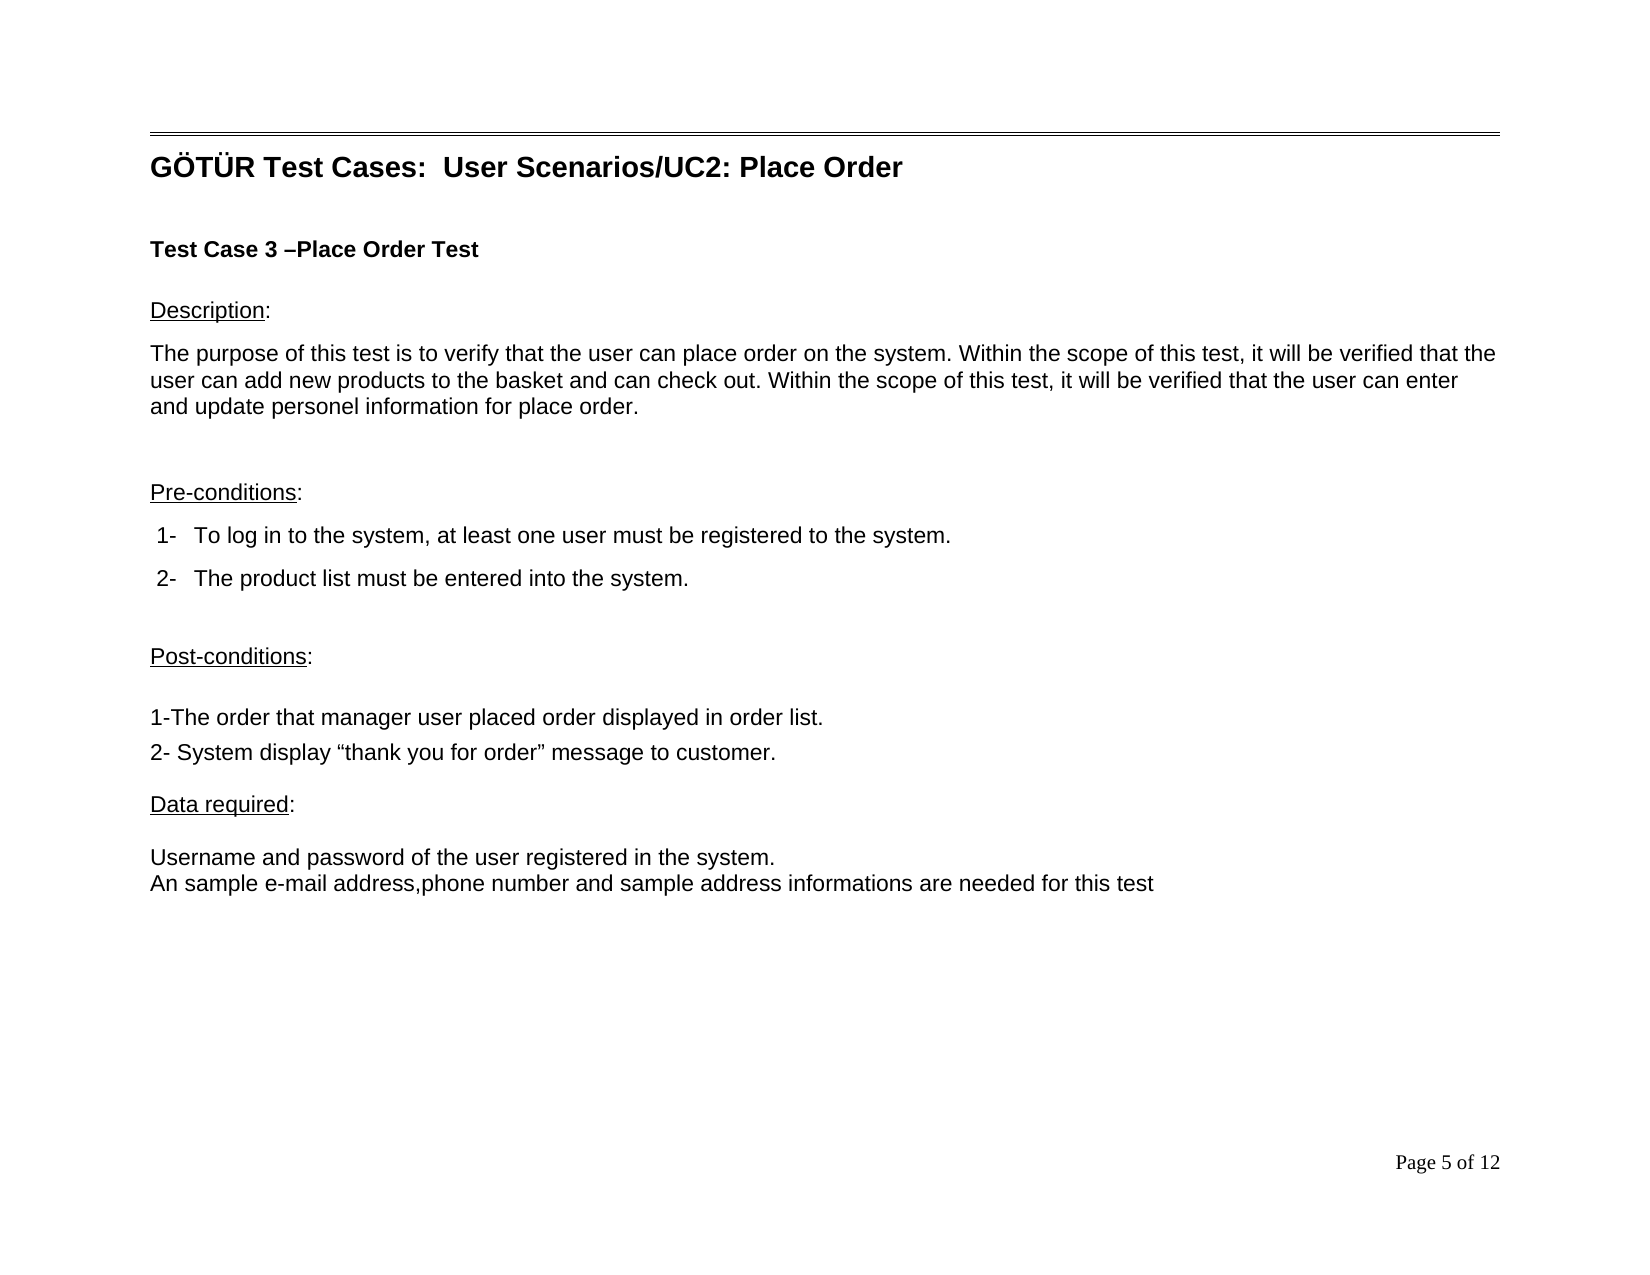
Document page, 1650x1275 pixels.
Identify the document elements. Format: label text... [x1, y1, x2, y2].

text 2- System display “thank you for order” message to customer. [150, 738, 1500, 765]
list The product list must be entered into the system. [156, 565, 1500, 591]
list To log in to the system, at least one user must be registered to the system. [156, 522, 1500, 548]
text Description: [150, 297, 1500, 324]
text Test Case 3 –Place Order Test [150, 236, 1500, 263]
subtitle GÖTÜR Test Cases: User Scenarios/UC2: Place Order [150, 150, 1500, 183]
text Post-conditions: [150, 643, 1500, 669]
text The purpose of this test is to verify that the user can place order on the system. Within the scope of this test, it will be verified that the user can add new products to the basket and can check out. Within the scope of this test, it will be verified that the user can enter and update personel information for place order. [150, 340, 1500, 419]
text Data required: [150, 791, 1500, 818]
text Pre-conditions: [150, 479, 1500, 505]
text An sample e-mail address,phone number and sample address informations are needed for this test [150, 870, 1500, 897]
text 1-The order that manager user placed order displayed in order list. [150, 704, 1500, 730]
text Username and password of the user registered in the system. [150, 844, 1500, 870]
